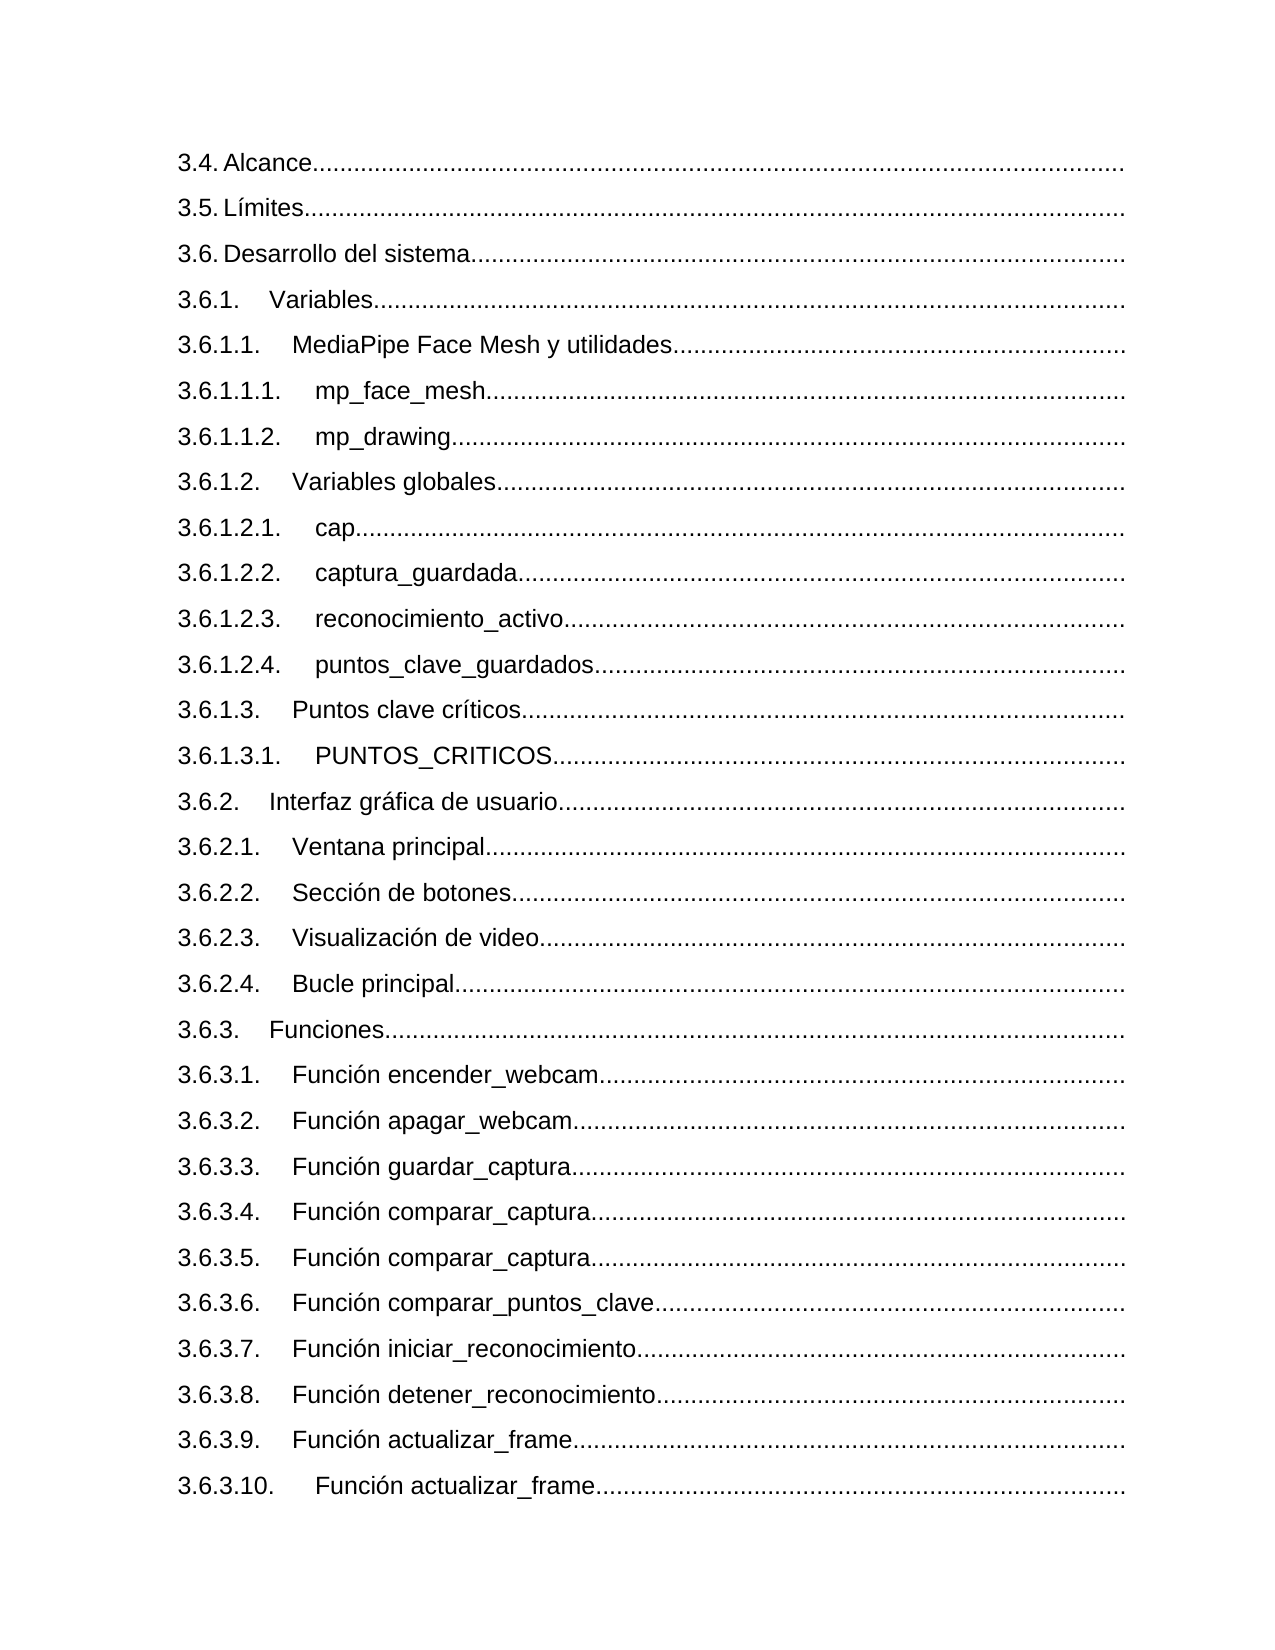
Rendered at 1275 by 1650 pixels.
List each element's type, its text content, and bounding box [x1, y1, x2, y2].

text 3.6.3.4. Función comparar_captura 25 [177, 1197, 1127, 1226]
text 3.6.3.2. Función apagar_webcam 22 [177, 1106, 1127, 1134]
text 3.5. Límites 10 [177, 193, 1127, 222]
text 3.6.1.2.1. cap 12 [177, 513, 1127, 541]
text 3.6.3.10. Función actualizar_frame 38 [177, 1471, 1127, 1499]
text 3.6.2.2. Sección de botones 15 [177, 878, 1127, 906]
text 3.6.1.2.2. captura_guardada 12 [177, 558, 1127, 587]
text 3.6. Desarrollo del sistema 11 [177, 239, 1127, 268]
text 3.6.1.1. MediaPipe Face Mesh y utilidades 11 [177, 330, 1127, 359]
text 3.6.3.6. Función comparar_puntos_clave 29 [177, 1288, 1127, 1317]
text 3.4. Alcance 10 [177, 148, 1127, 176]
text 3.6.3. Funciones 21 [177, 1014, 1127, 1043]
text 3.6.1.1.1. mp_face_mesh 11 [177, 376, 1127, 404]
text 3.6.3.9. Función actualizar_frame 35 [177, 1425, 1127, 1454]
text 3.6.1.2.4. puntos_clave_guardados 13 [177, 649, 1127, 678]
text 3.6.1.3. Puntos clave críticos 13 [177, 695, 1127, 724]
text 3.6.1.3.1. PUNTOS_CRITICOS 13 [177, 741, 1127, 769]
text 3.6.1. Variables 11 [177, 284, 1127, 313]
text 3.6.2.3. Visualización de video 20 [177, 923, 1127, 952]
text 3.6.3.8. Función detener_reconocimiento 33 [177, 1379, 1127, 1408]
text 3.6.1.2.3. reconocimiento_activo 13 [177, 604, 1127, 633]
text 3.6.2.4. Bucle principal 20 [177, 969, 1127, 998]
text 3.6.2. Interfaz gráfica de usuario 14 [177, 786, 1127, 815]
text 3.6.3.3. Función guardar_captura 23 [177, 1151, 1127, 1180]
text 3.6.1.2. Variables globales 12 [177, 467, 1127, 496]
text 3.6.2.1. Ventana principal 15 [177, 832, 1127, 861]
text 3.6.1.1.2. mp_drawing 12 [177, 421, 1127, 450]
text 3.6.3.5. Función comparar_captura 27 [177, 1243, 1127, 1271]
text 3.6.3.7. Función iniciar_reconocimiento 31 [177, 1334, 1127, 1363]
text 3.6.3.1. Función encender_webcam 21 [177, 1060, 1127, 1089]
